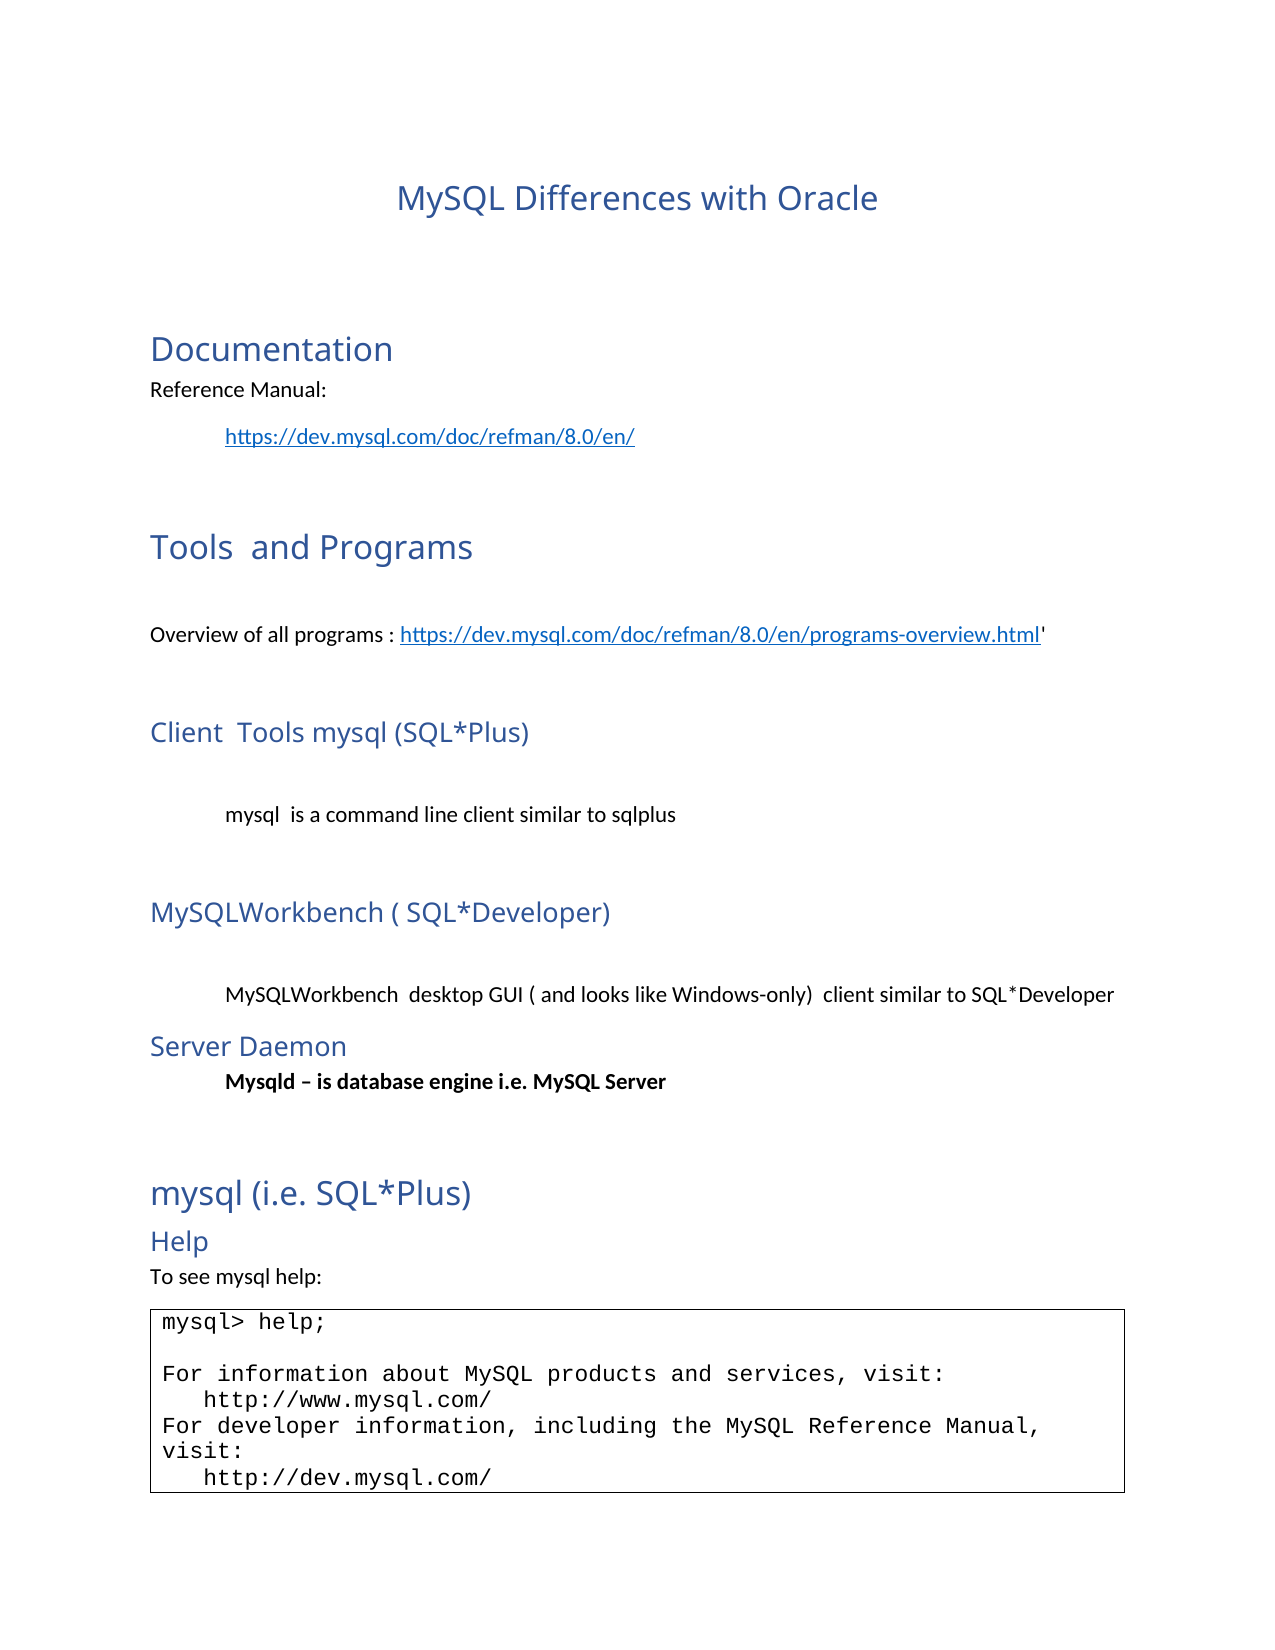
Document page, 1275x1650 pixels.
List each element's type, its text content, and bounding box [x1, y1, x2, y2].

subtitle Tools and Programs [150, 524, 1125, 569]
subtitle Documentation [150, 326, 1125, 371]
text https://dev.mysql.com/doc/refman/8.0/en/ [150, 422, 1125, 450]
text MySQLWorkbench desktop GUI ( and looks like Windows-only) client similar to SQL*Developer [225, 981, 1125, 1009]
text To see mysql help: [150, 1262, 1125, 1290]
subtitle MySQLWorkbench ( SQL*Developer) [150, 894, 1125, 931]
text mysql is a command line client similar to sqlplus [225, 800, 1125, 828]
subtitle mysql (i.e. SQL*Plus) [150, 1169, 1125, 1215]
text Overview of all programs : https://dev.mysql.com/doc/refman/8.0/en/programs-overview.html' [150, 620, 1125, 648]
subtitle Client Tools mysql (SQL*Plus) [150, 713, 1125, 750]
subtitle Server Daemon [150, 1027, 1125, 1064]
subtitle Help [150, 1222, 1125, 1259]
text Mysqld – is database engine i.e. MySQL Server [150, 1067, 1125, 1095]
text Reference Manual: [150, 375, 1125, 403]
subtitle MySQL Differences with Oracle [150, 175, 1125, 220]
